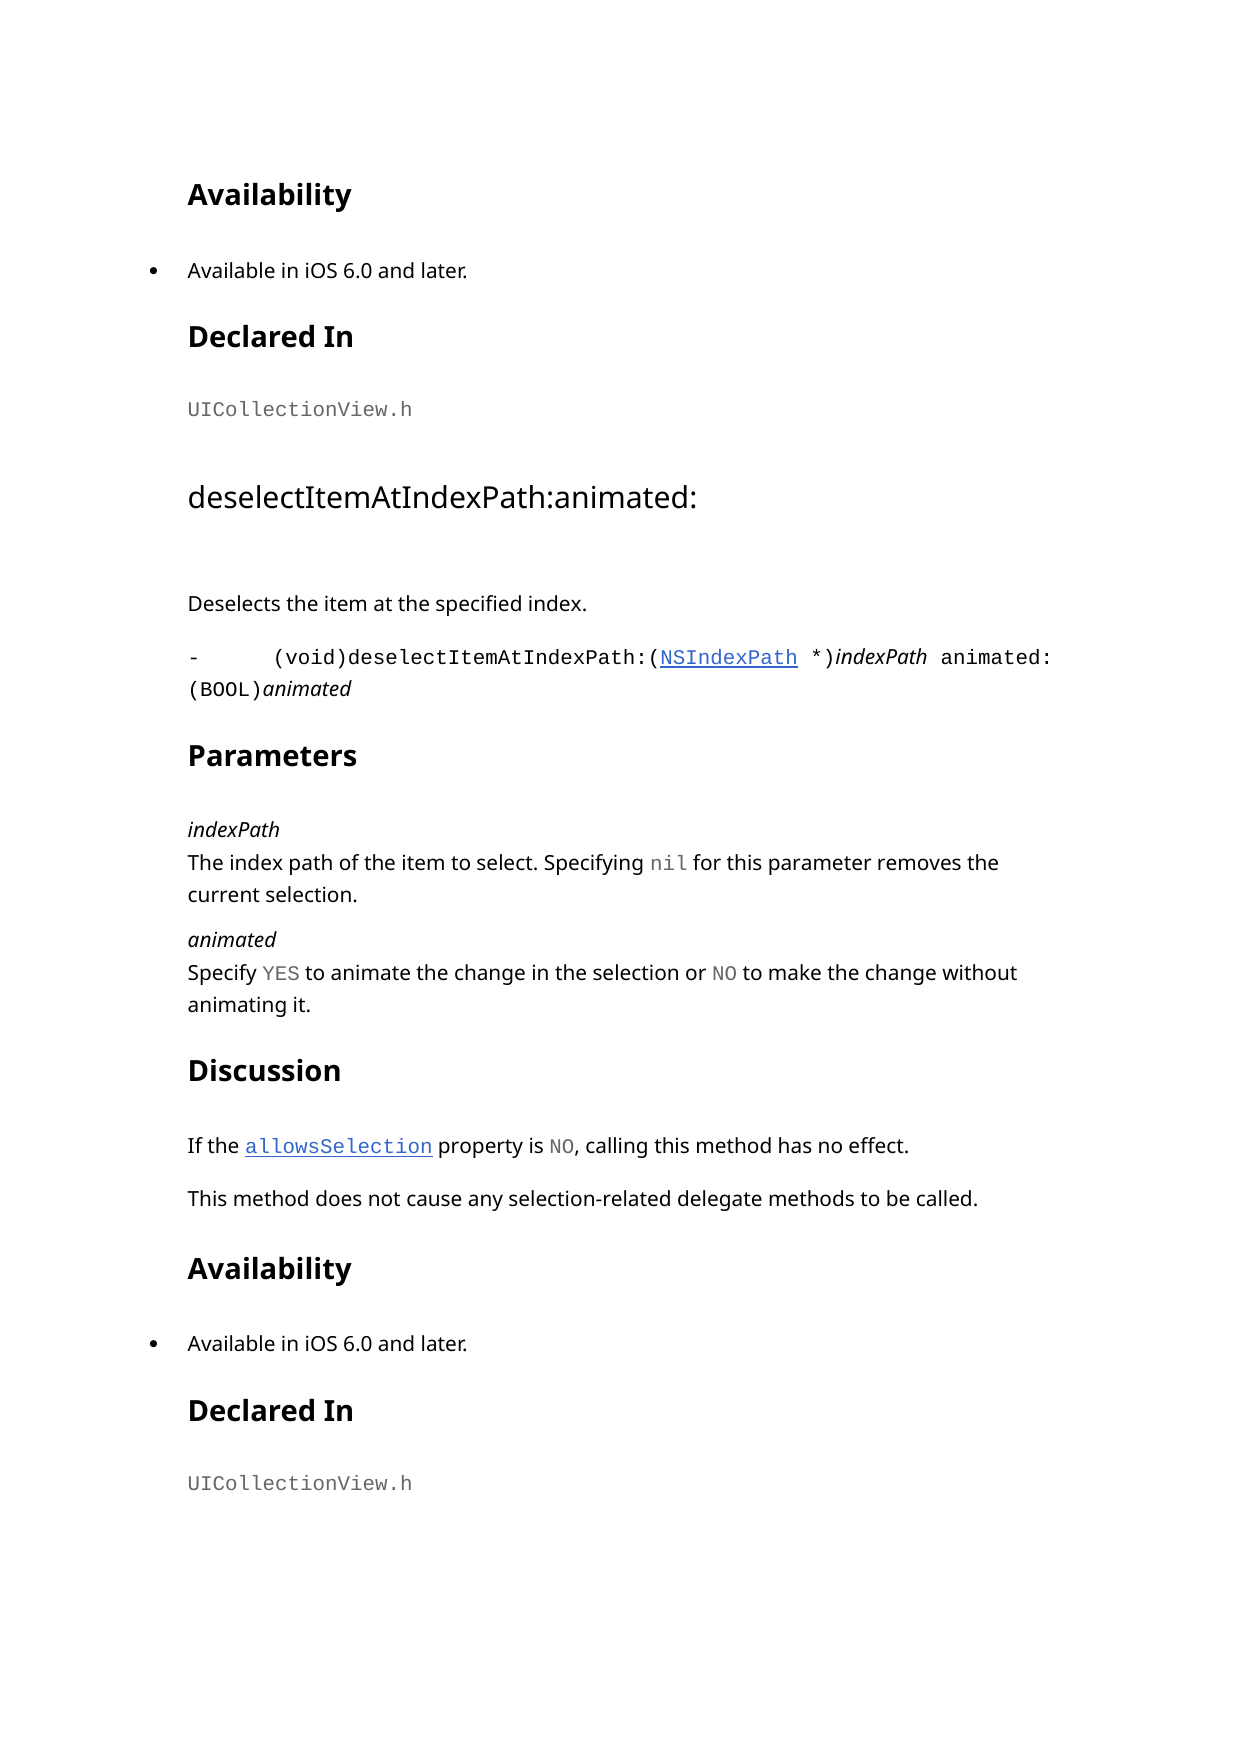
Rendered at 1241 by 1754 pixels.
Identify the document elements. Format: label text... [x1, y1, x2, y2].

text UICollectionView.h [187, 394, 1053, 427]
text - (void)deselectItemAtIndexPath:(NSIndexPath *)indexPath animated:(BOOL)animated [187, 640, 1053, 705]
list Available in iOS 6.0 and later. [150, 1328, 1053, 1360]
text This method does not cause any selection-related delegate methods to be called. [187, 1182, 1053, 1215]
text The index path of the item to select. Specifying nil for this parameter removes the current selection. [187, 846, 1053, 911]
subtitle Parameters [187, 722, 1053, 787]
text Specify YES to animate the change in the selection or NO to make the change without animating it. [187, 956, 1053, 1021]
text Deselects the item at the specified index. [187, 587, 1053, 619]
subtitle Discussion [187, 1038, 1053, 1103]
text If the allowsSelection property is NO, calling this method has no effect. [187, 1129, 1053, 1162]
subtitle Declared In [187, 1377, 1053, 1442]
text UICollectionView.h [187, 1468, 1053, 1501]
text animated [187, 923, 1053, 956]
subtitle deselectItemAtIndexPath:animated: [187, 464, 1053, 529]
subtitle Availability [187, 162, 1053, 227]
list Available in iOS 6.0 and later. [150, 254, 1053, 286]
text indexPath [187, 813, 1053, 846]
subtitle Declared In [187, 303, 1053, 368]
subtitle Availability [187, 1236, 1053, 1301]
